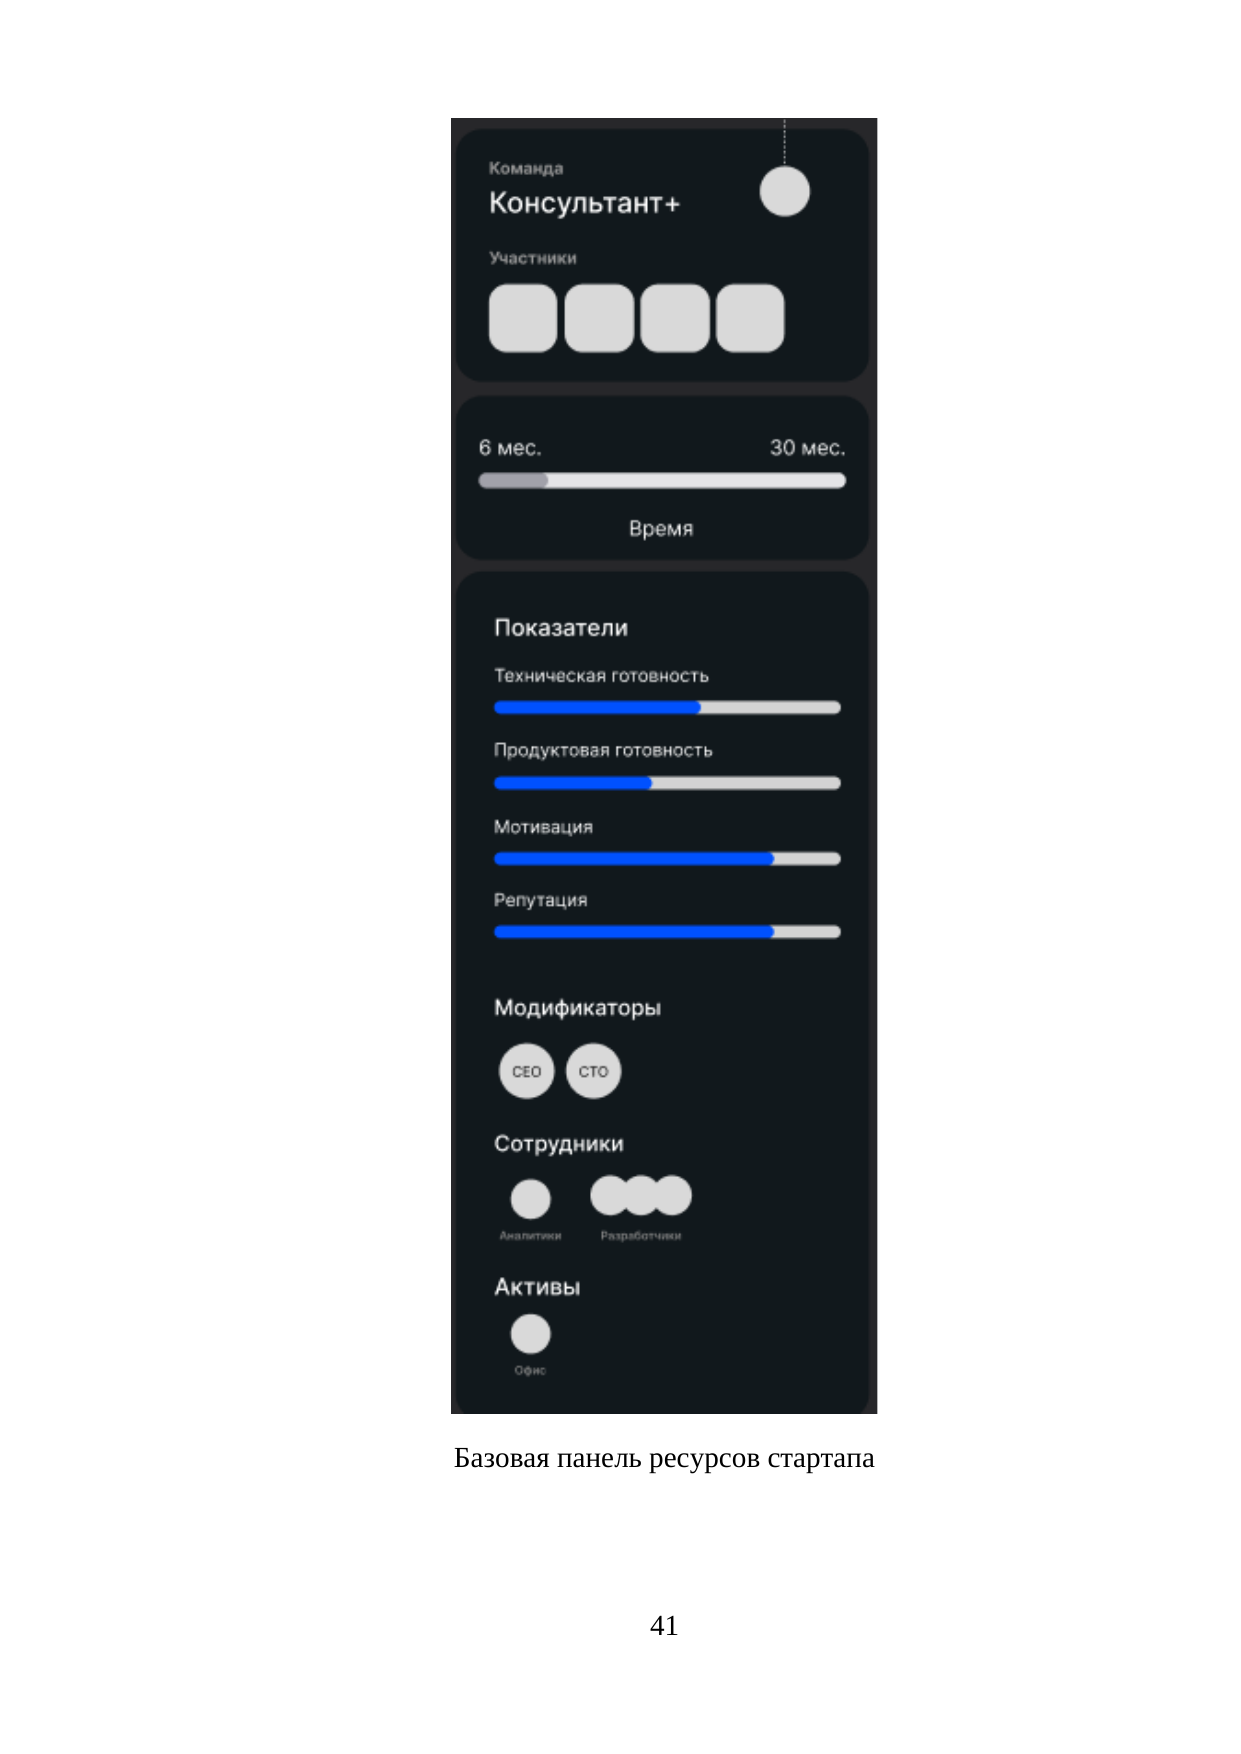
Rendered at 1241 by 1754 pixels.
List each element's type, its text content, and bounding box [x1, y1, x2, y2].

text Базовая панель ресурсов стартапа [177, 1440, 1152, 1473]
picture [451, 118, 878, 1414]
